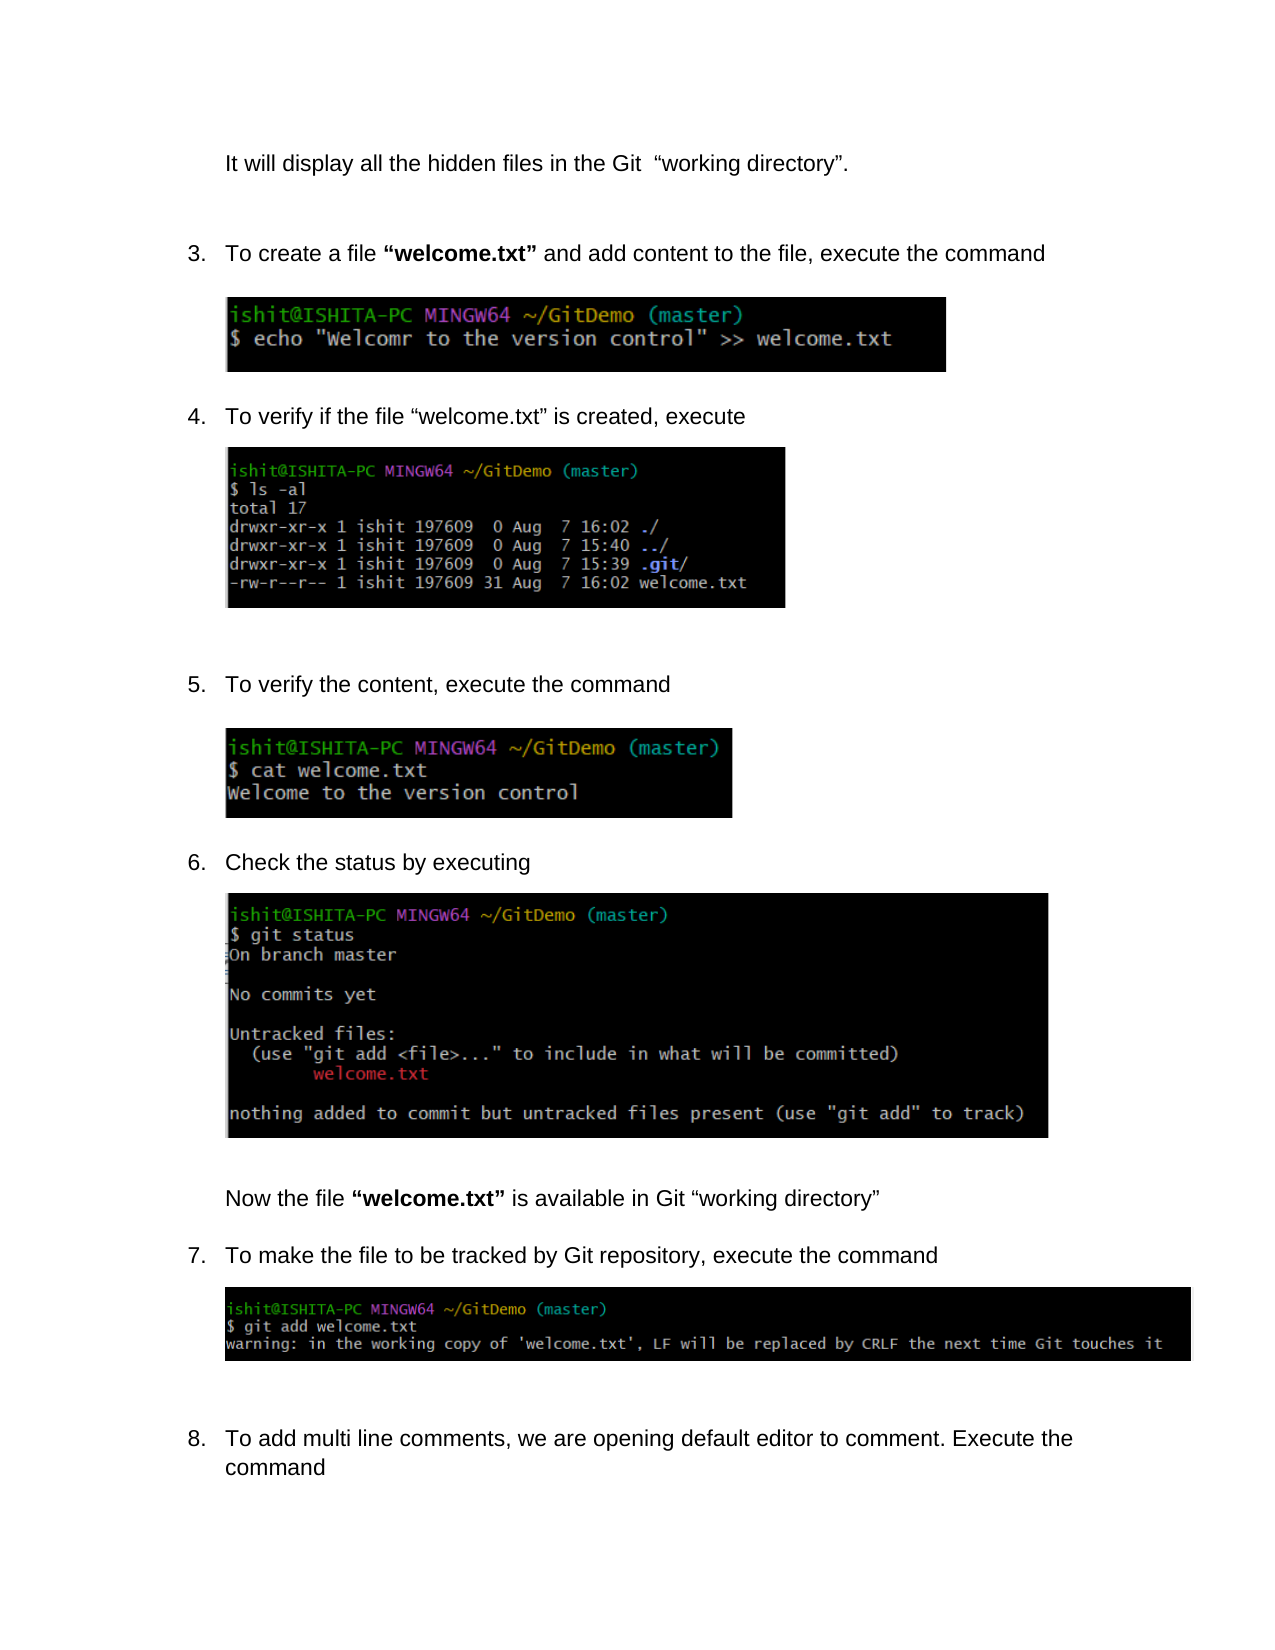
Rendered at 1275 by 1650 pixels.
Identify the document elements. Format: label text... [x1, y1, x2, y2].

list Now the file “welcome.txt” is available in Git “working directory” [225, 1185, 1125, 1212]
text It will display all the hidden files in the Git “working directory”. [225, 150, 1125, 176]
list To verify the content, execute the command [187, 671, 1125, 697]
list To make the file to be tracked by Git repository, execute the command [187, 1242, 1125, 1268]
list To add multi line comments, we are opening default editor to comment. Execute the command [187, 1425, 1125, 1480]
list To verify if the file “welcome.txt” is created, execute [187, 403, 1125, 429]
picture [225, 297, 947, 372]
picture [225, 1287, 1194, 1361]
picture [225, 728, 733, 818]
picture [225, 893, 1049, 1138]
list To create a file “welcome.txt” and add content to the file, execute the command [187, 240, 1125, 267]
list Check the status by executing [187, 849, 1125, 875]
picture [225, 447, 786, 608]
